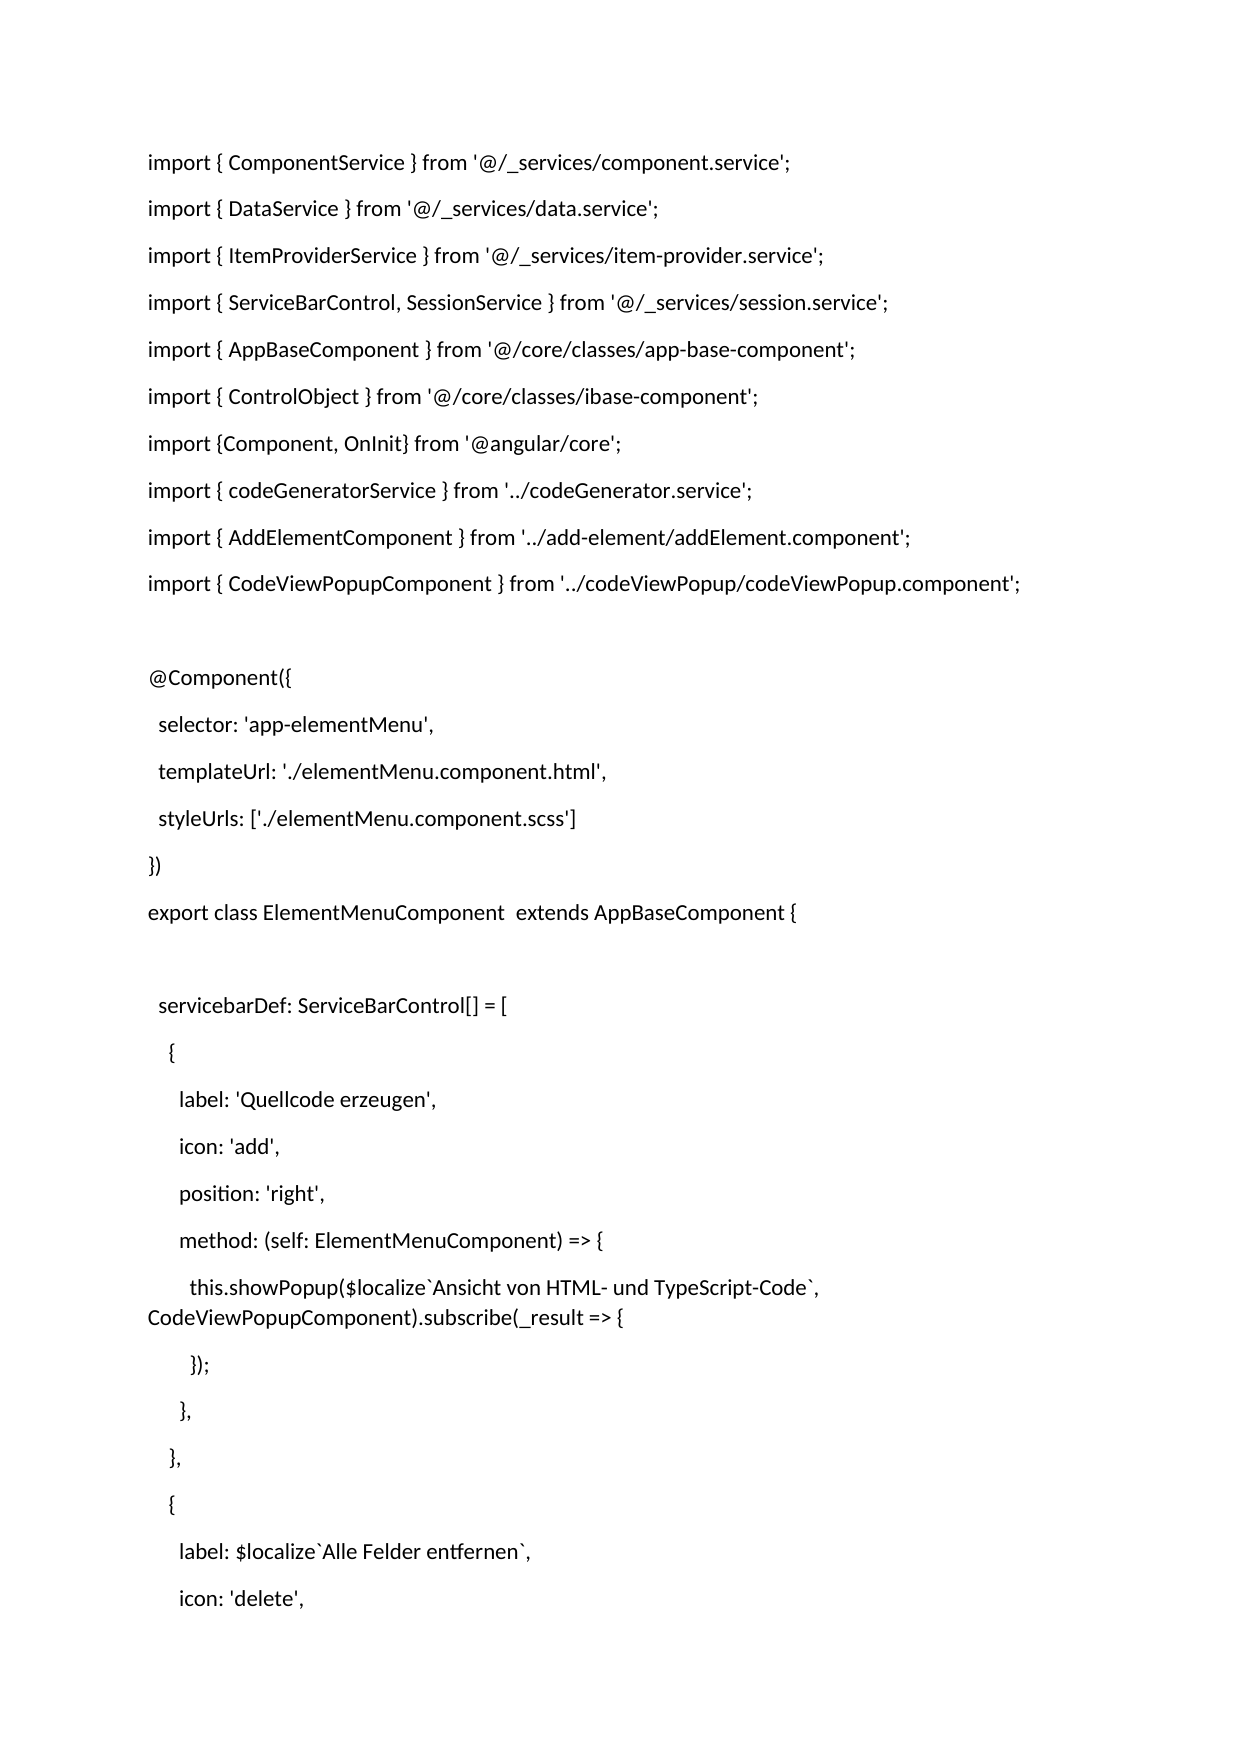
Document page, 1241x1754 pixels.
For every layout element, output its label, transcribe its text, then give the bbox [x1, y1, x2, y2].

text position: 'right', [148, 1179, 1093, 1207]
text import { DataService } from '@/_services/data.service'; [148, 194, 1093, 222]
text import { AppBaseComponent } from '@/core/classes/app-base-component'; [148, 335, 1093, 363]
text templateUrl: './elementMenu.component.html', [148, 757, 1093, 785]
text selector: 'app-elementMenu', [148, 710, 1093, 738]
text icon: 'add', [148, 1132, 1093, 1160]
text @Component({ [148, 663, 1093, 691]
text import { ControlObject } from '@/core/classes/ibase-component'; [148, 382, 1093, 410]
text import { ItemProviderService } from '@/_services/item-provider.service'; [148, 241, 1093, 269]
text { [148, 1038, 1093, 1066]
text import { CodeViewPopupComponent } from '../codeViewPopup/codeViewPopup.component'; [148, 569, 1093, 597]
text servicebarDef: ServiceBarControl[] = [ [148, 991, 1093, 1019]
text this.showPopup($localize`Ansicht von HTML- und TypeScript-Code`, CodeViewPopupComponent).subscribe(_result => { [148, 1273, 1093, 1331]
text }) [148, 851, 1093, 879]
text method: (self: ElementMenuComponent) => { [148, 1226, 1093, 1254]
text }, [148, 1443, 1093, 1471]
text styleUrls: ['./elementMenu.component.scss'] [148, 804, 1093, 832]
text { [148, 1490, 1093, 1518]
text import {Component, OnInit} from '@angular/core'; [148, 429, 1093, 457]
text icon: 'delete', [148, 1584, 1093, 1612]
text import { ServiceBarControl, SessionService } from '@/_services/session.service'; [148, 288, 1093, 316]
text }); [148, 1350, 1093, 1378]
text export class ElementMenuComponent extends AppBaseComponent { [148, 898, 1093, 926]
text import { codeGeneratorService } from '../codeGenerator.service'; [148, 476, 1093, 504]
text import { AddElementComponent } from '../add-element/addElement.component'; [148, 523, 1093, 551]
text label: $localize`Alle Felder entfernen`, [148, 1537, 1093, 1565]
text import { ComponentService } from '@/_services/component.service'; [148, 148, 1093, 176]
text label: 'Quellcode erzeugen', [148, 1085, 1093, 1113]
text }, [148, 1397, 1093, 1424]
